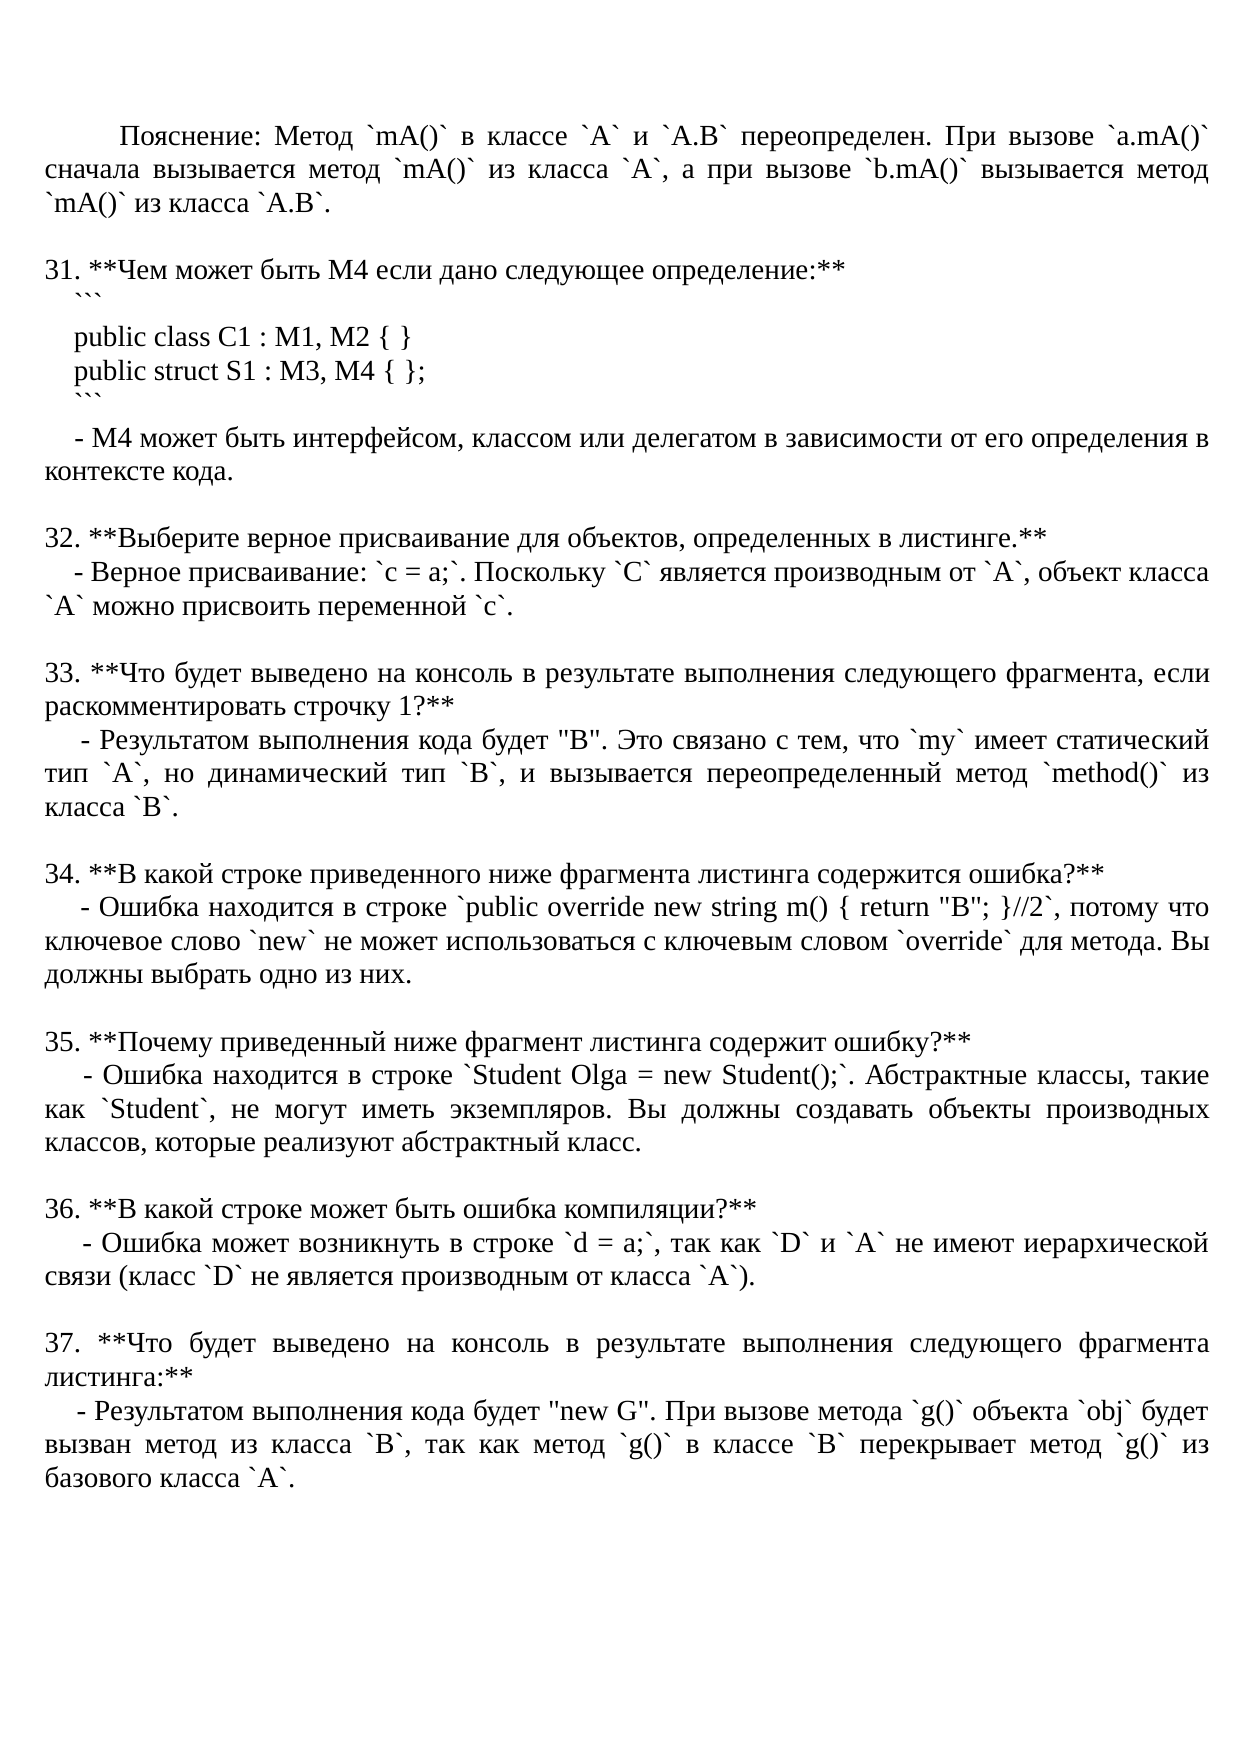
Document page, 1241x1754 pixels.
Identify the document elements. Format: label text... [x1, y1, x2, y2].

text public struct S1 : M3, M4 { }; [44, 353, 1211, 386]
text 36. **В какой строке может быть ошибка компиляции?** [44, 1191, 1211, 1225]
text public class C1 : M1, M2 { } [44, 319, 1211, 353]
text 33. **Что будет выведено на консоль в результате выполнения следующего фрагмента, если раскомментировать строчку 1?** [44, 655, 1211, 722]
text 37. **Что будет выведено на консоль в результате выполнения следующего фрагмента листинга:** [44, 1326, 1211, 1393]
text ``` [44, 286, 1211, 319]
text - Верное присваивание: `c = a;`. Поскольку `C` является производным от `A`, объект класса `A` можно присвоить переменной `c`. [44, 554, 1211, 621]
text - Ошибка может возникнуть в строке `d = a;`, так как `D` и `A` не имеют иерархической связи (класс `D` не является производным от класса `A`). [44, 1225, 1211, 1292]
text Пояснение: Метод `mA()` в классе `A` и `A.B` переопределен. При вызове `a.mA()` сначала вызывается метод `mA()` из класса `A`, а при вызове `b.mA()` вызывается метод `mA()` из класса `A.B`. [44, 118, 1211, 219]
text - M4 может быть интерфейсом, классом или делегатом в зависимости от его определения в контексте кода. [44, 420, 1211, 487]
text ``` [44, 386, 1211, 420]
text - Результатом выполнения кода будет "new G". При вызове метода `g()` объекта `obj` будет вызван метод из класса `B`, так как метод `g()` в классе `B` перекрывает метод `g()` из базового класса `A`. [44, 1393, 1211, 1493]
text 34. **В какой строке приведенного ниже фрагмента листинга содержится ошибка?** [44, 856, 1211, 889]
text 31. **Чем может быть M4 если дано следующее определение:** [44, 252, 1211, 286]
text - Результатом выполнения кода будет "B". Это связано с тем, что `my` имеет статический тип `A`, но динамический тип `B`, и вызывается переопределенный метод `method()` из класса `B`. [44, 722, 1211, 822]
text 32. **Выберите верное присваивание для объектов, определенных в листинге.** [44, 521, 1211, 554]
text - Ошибка находится в строке `public override new string m() { return "B"; }//2`, потому что ключевое слово `new` не может использоваться с ключевым словом `override` для метода. Вы должны выбрать одно из них. [44, 889, 1211, 990]
text 35. **Почему приведенный ниже фрагмент листинга содержит ошибку?** [44, 1024, 1211, 1057]
text - Ошибка находится в строке `Student Olga = new Student();`. Абстрактные классы, такие как `Student`, не могут иметь экземпляров. Вы должны создавать объекты производных классов, которые реализуют абстрактный класс. [44, 1057, 1211, 1158]
